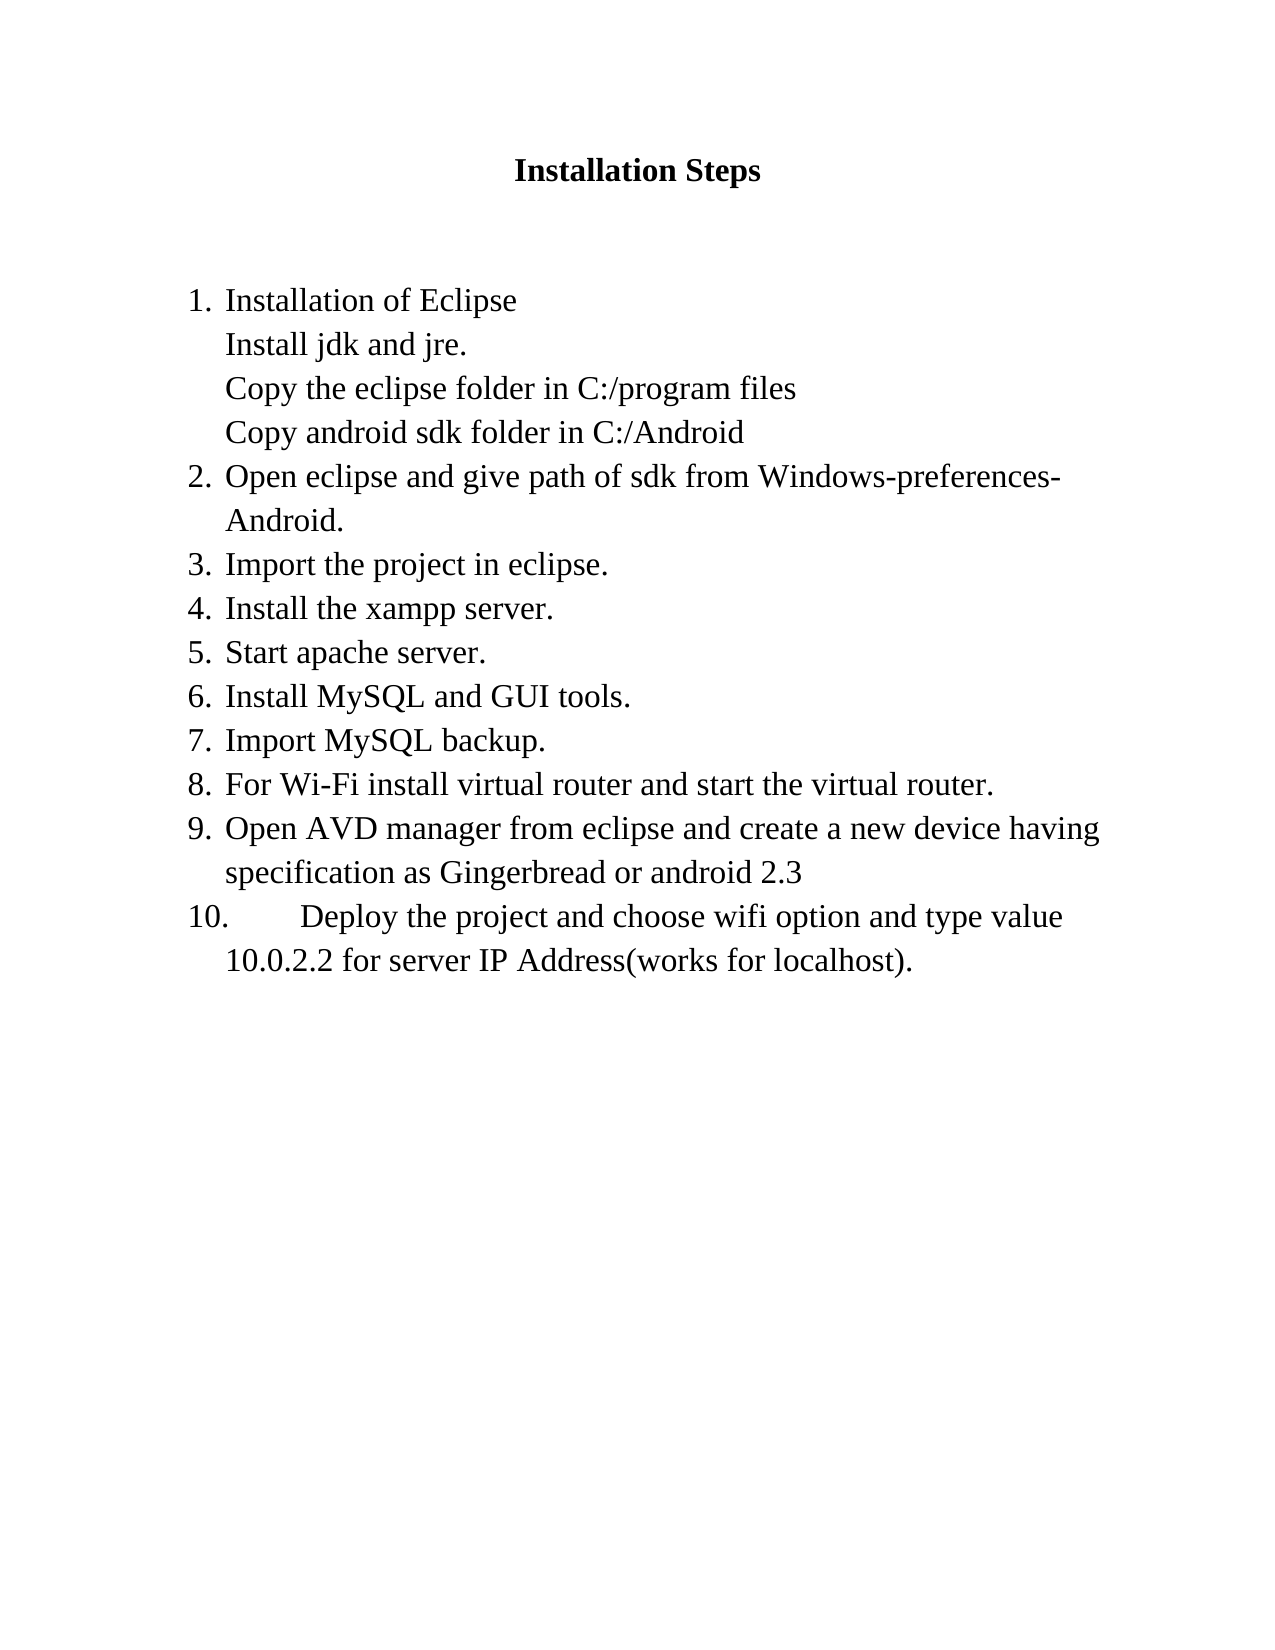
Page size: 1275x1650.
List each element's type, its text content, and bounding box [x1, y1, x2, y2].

text Installation Steps [150, 150, 1125, 188]
list Open AVD manager from eclipse and create a new device having specification as Gingerbread or android 2.3 [187, 808, 1125, 891]
list Install the xampp server. [187, 588, 1125, 627]
list Import the project in eclipse. [187, 544, 1125, 582]
list Import MySQL backup. [187, 720, 1125, 759]
list Open eclipse and give path of sdk from Windows-preferences-Android. [187, 456, 1125, 538]
list Start apache server. [187, 632, 1125, 671]
list Install MySQL and GUI tools. [187, 676, 1125, 715]
list Installation of Eclipse Install jdk and jre. Copy the eclipse folder in C:/program files Copy android sdk folder in C:/Android [187, 280, 1125, 450]
list Deploy the project and choose wifi option and type value 10.0.2.2 for server IP Address(works for localhost). [187, 897, 1125, 979]
list For Wi-Fi install virtual router and start the virtual router. [187, 764, 1125, 803]
